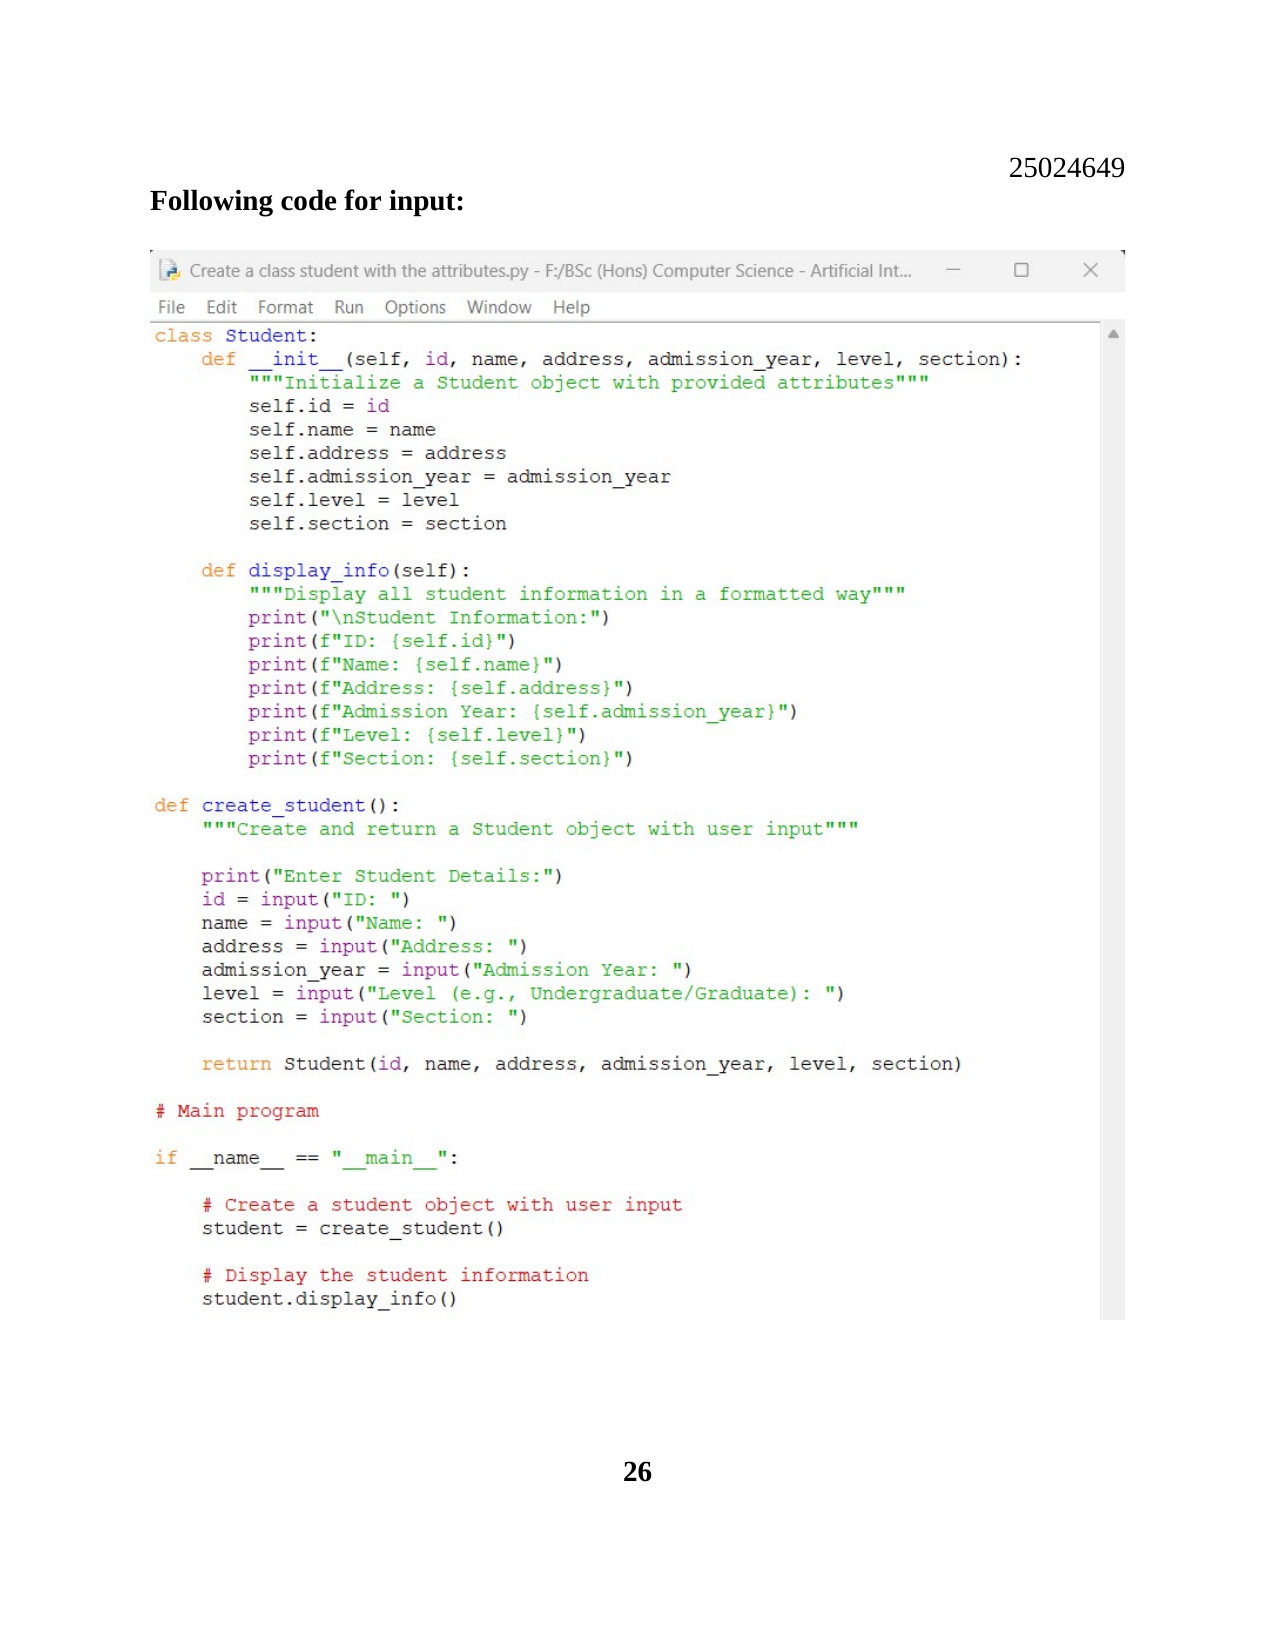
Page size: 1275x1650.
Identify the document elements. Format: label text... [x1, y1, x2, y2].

text Following code for input: [150, 183, 1125, 217]
text 25024649 [150, 150, 1125, 183]
picture [150, 250, 1125, 1320]
text 26 [150, 1454, 1125, 1487]
